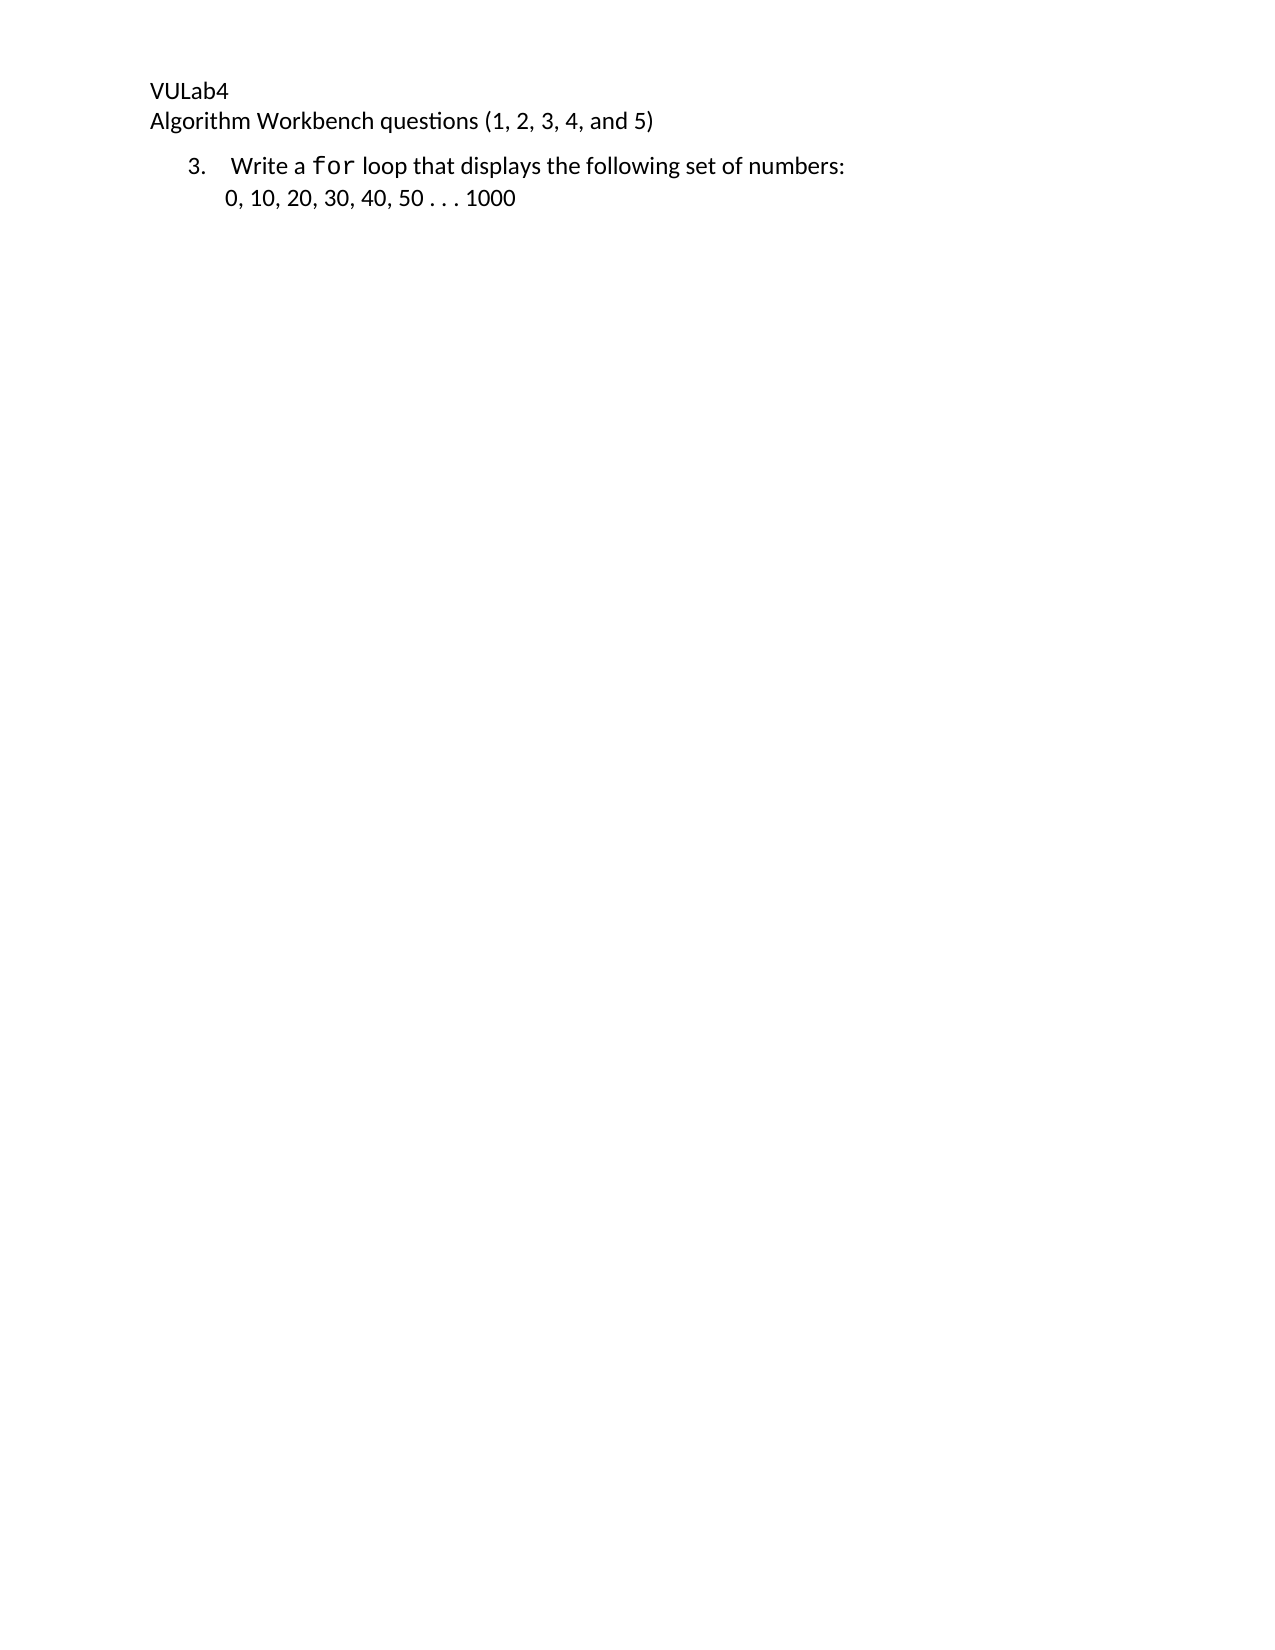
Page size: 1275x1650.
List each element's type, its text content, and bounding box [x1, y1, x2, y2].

text 0, 10, 20, 30, 40, 50 . . . 1000 [225, 182, 1125, 212]
list Write a for loop that displays the following set of numbers: [187, 150, 1125, 182]
